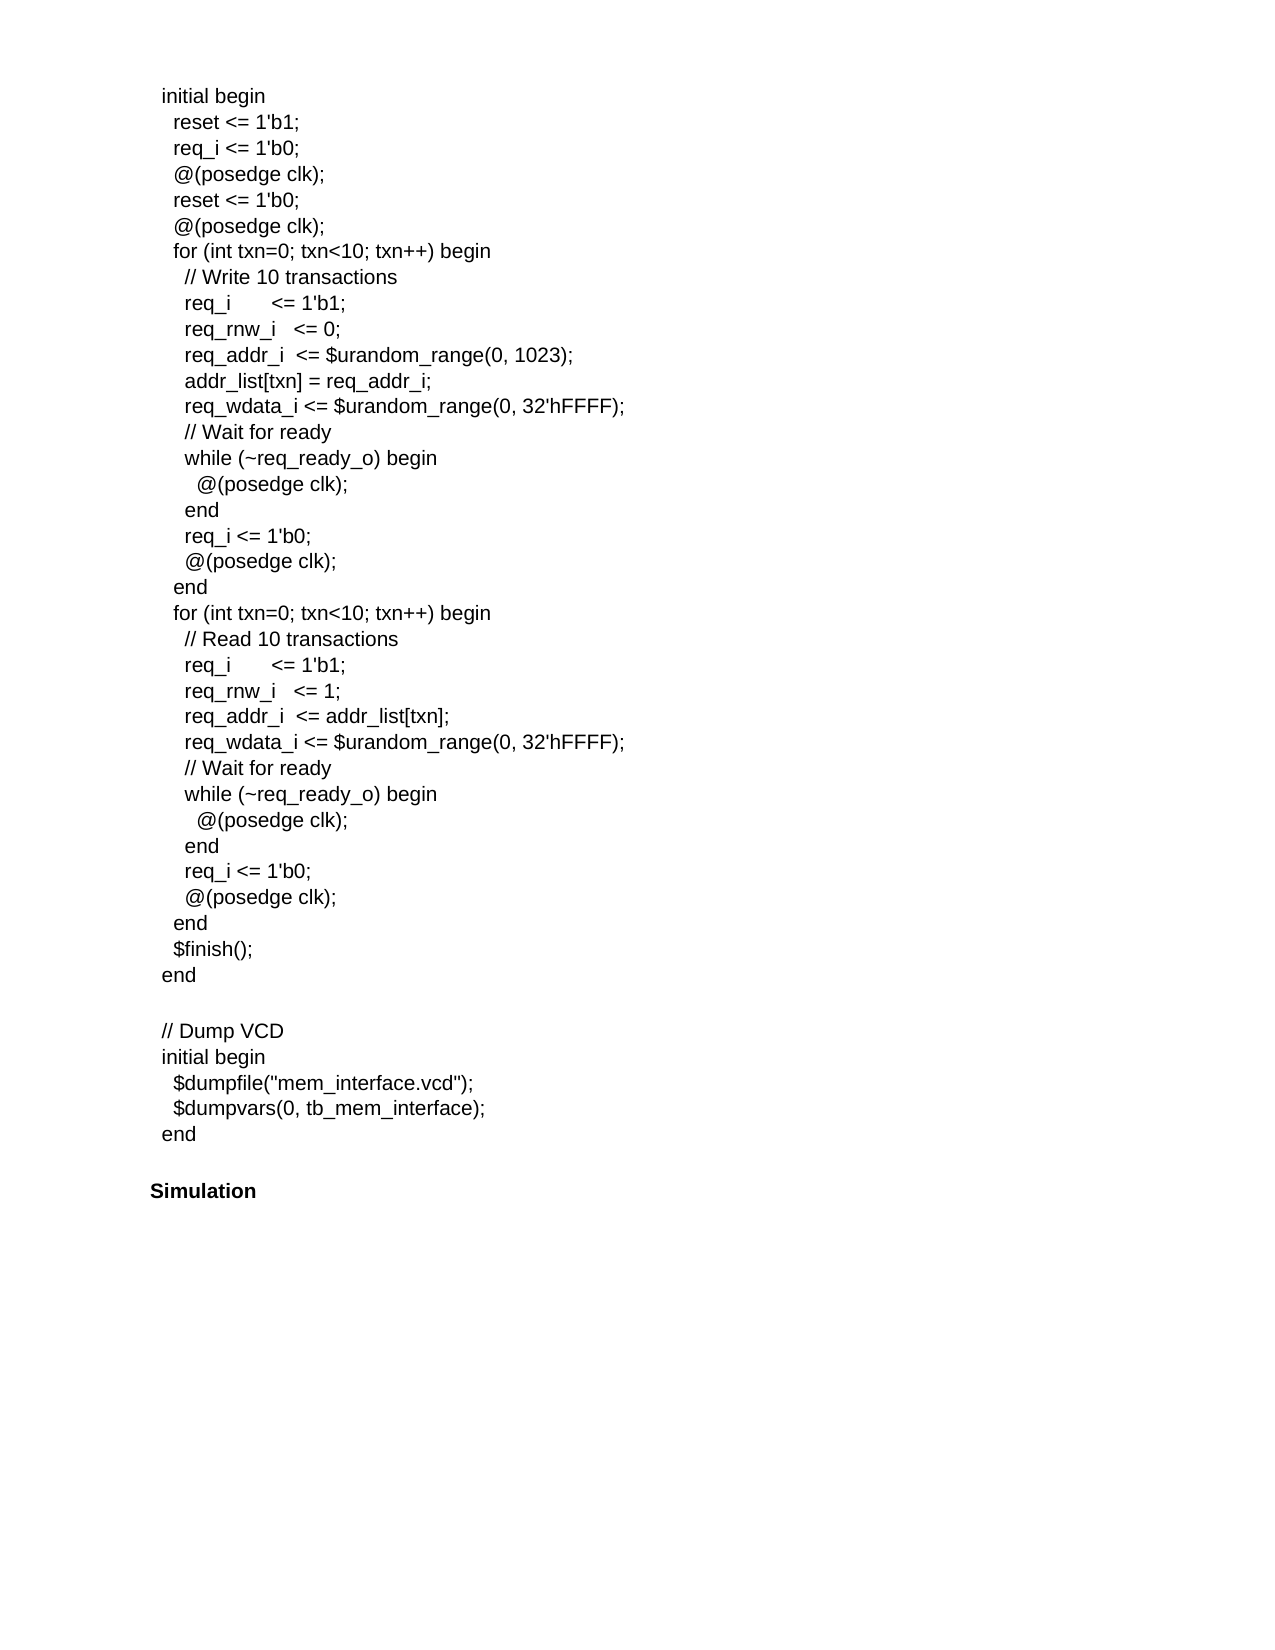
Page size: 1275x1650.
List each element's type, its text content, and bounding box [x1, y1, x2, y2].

text req_addr_i <= addr_list[txn]; [150, 704, 1125, 728]
text $dumpvars(0, tb_mem_interface); [150, 1096, 1125, 1120]
text Simulation [150, 1178, 1125, 1202]
text req_wdata_i <= $urandom_range(0, 32'hFFFF); [150, 730, 1125, 754]
text req_rnw_i <= 0; [150, 317, 1125, 341]
text $finish(); [150, 937, 1125, 961]
text end [150, 498, 1125, 522]
text reset <= 1'b1; [150, 110, 1125, 134]
text end [150, 575, 1125, 599]
text addr_list[txn] = req_addr_i; [150, 368, 1125, 392]
text for (int txn=0; txn<10; txn++) begin [150, 601, 1125, 625]
text // Dump VCD [150, 1019, 1125, 1043]
text end [150, 1122, 1125, 1176]
text // Wait for ready [150, 420, 1125, 444]
text initial begin [150, 1044, 1125, 1068]
text req_i <= 1'b0; [150, 136, 1125, 160]
text req_i <= 1'b0; [150, 859, 1125, 883]
text @(posedge clk); [150, 885, 1125, 909]
text // Wait for ready [150, 756, 1125, 780]
text @(posedge clk); [150, 472, 1125, 496]
text req_i <= 1'b0; [150, 523, 1125, 547]
text req_wdata_i <= $urandom_range(0, 32'hFFFF); [150, 394, 1125, 418]
text reset <= 1'b0; [150, 188, 1125, 212]
text initial begin [150, 84, 1125, 108]
text // Write 10 transactions [150, 265, 1125, 289]
text end [150, 833, 1125, 857]
text req_addr_i <= $urandom_range(0, 1023); [150, 343, 1125, 367]
text @(posedge clk); [150, 808, 1125, 832]
text end [150, 911, 1125, 935]
text while (~req_ready_o) begin [150, 782, 1125, 806]
text req_rnw_i <= 1; [150, 678, 1125, 702]
text $dumpfile("mem_interface.vcd"); [150, 1070, 1125, 1094]
text for (int txn=0; txn<10; txn++) begin [150, 239, 1125, 263]
text req_i <= 1'b1; [150, 291, 1125, 315]
text // Read 10 transactions [150, 627, 1125, 651]
text @(posedge clk); [150, 162, 1125, 186]
text end [150, 963, 1125, 987]
text req_i <= 1'b1; [150, 653, 1125, 677]
text while (~req_ready_o) begin [150, 446, 1125, 470]
text @(posedge clk); [150, 213, 1125, 237]
text @(posedge clk); [150, 549, 1125, 573]
